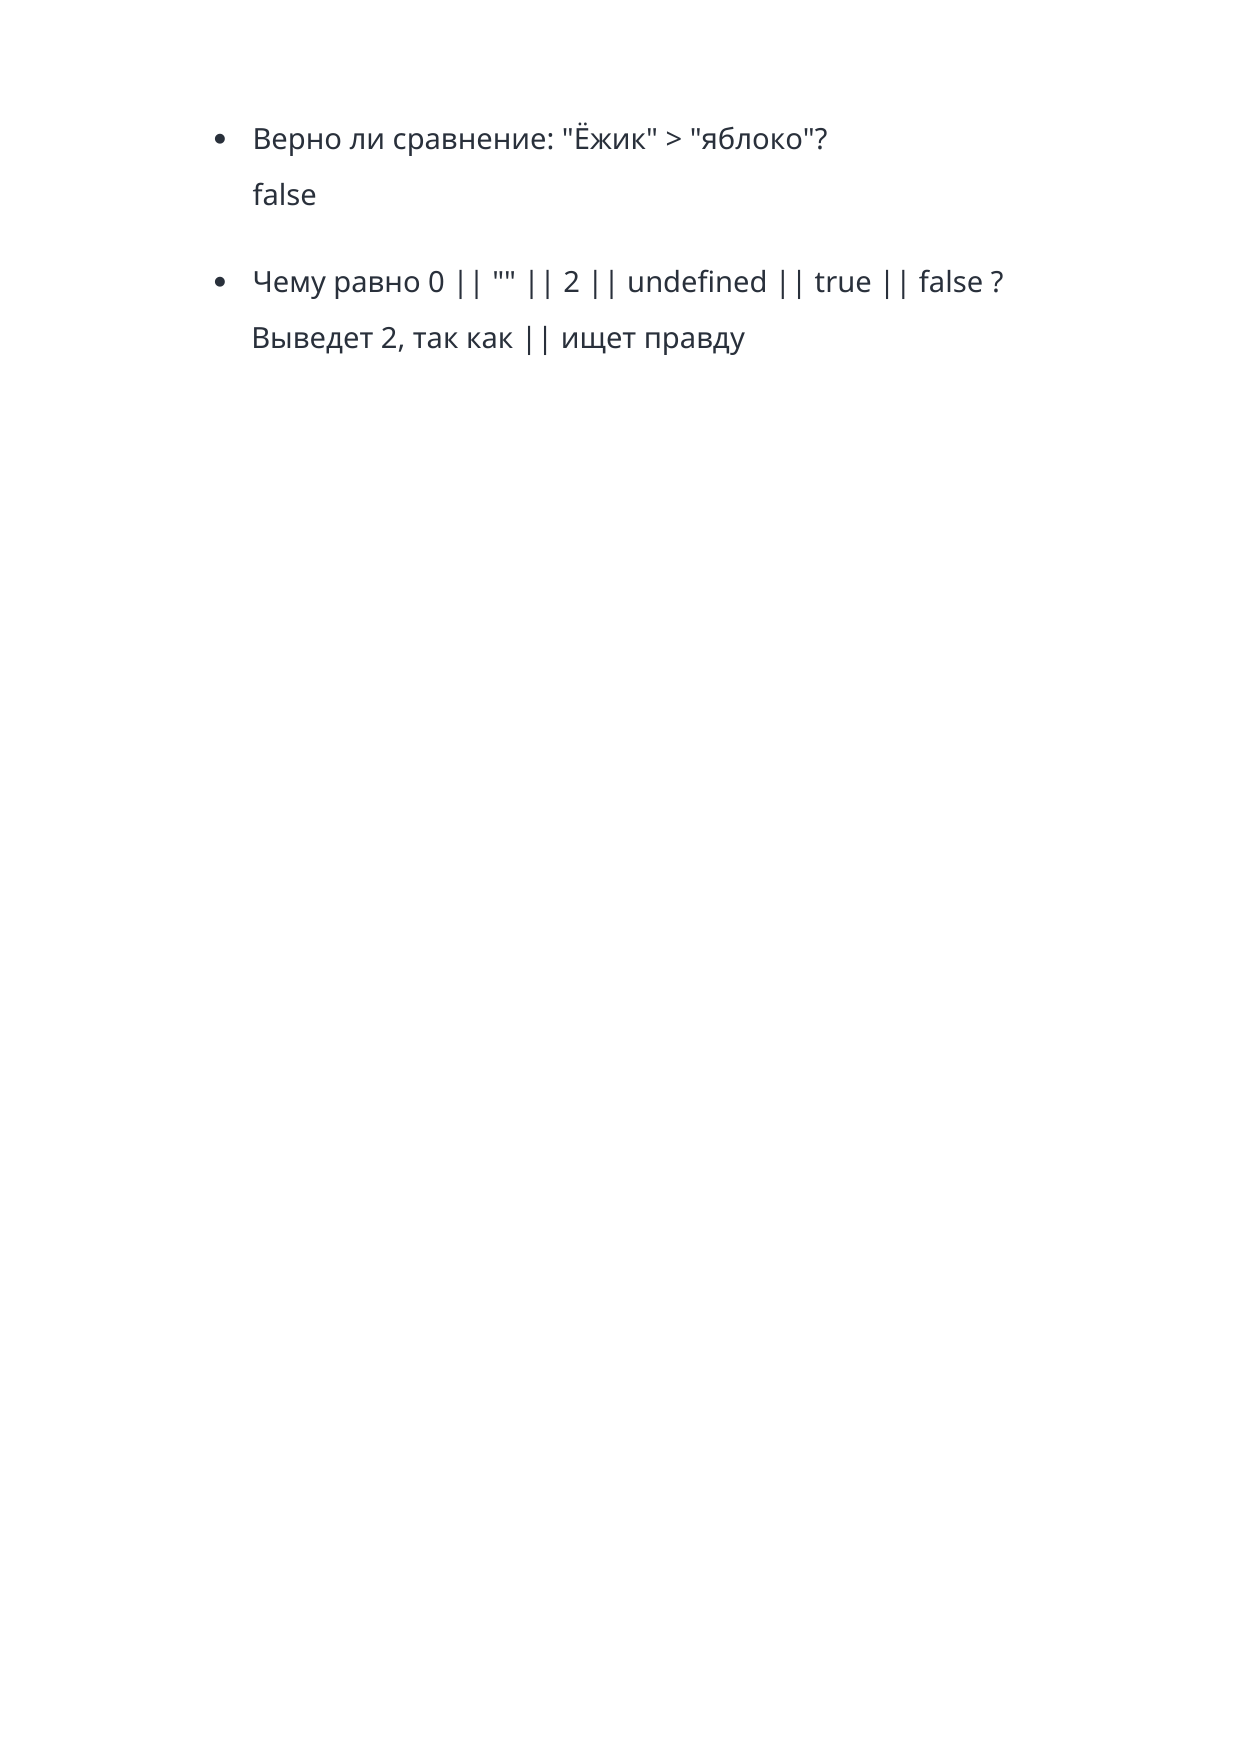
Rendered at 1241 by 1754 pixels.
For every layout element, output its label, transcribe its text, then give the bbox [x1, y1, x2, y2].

text Выведет 2, так как || ищет правду [251, 317, 1152, 357]
list Верно ли сравнение: "Ёжик" > "яблоко"? [215, 118, 1152, 158]
list Чему равно 0 || "" || 2 || undefined || true || falsе ? [215, 261, 1152, 301]
text false [252, 174, 1152, 244]
